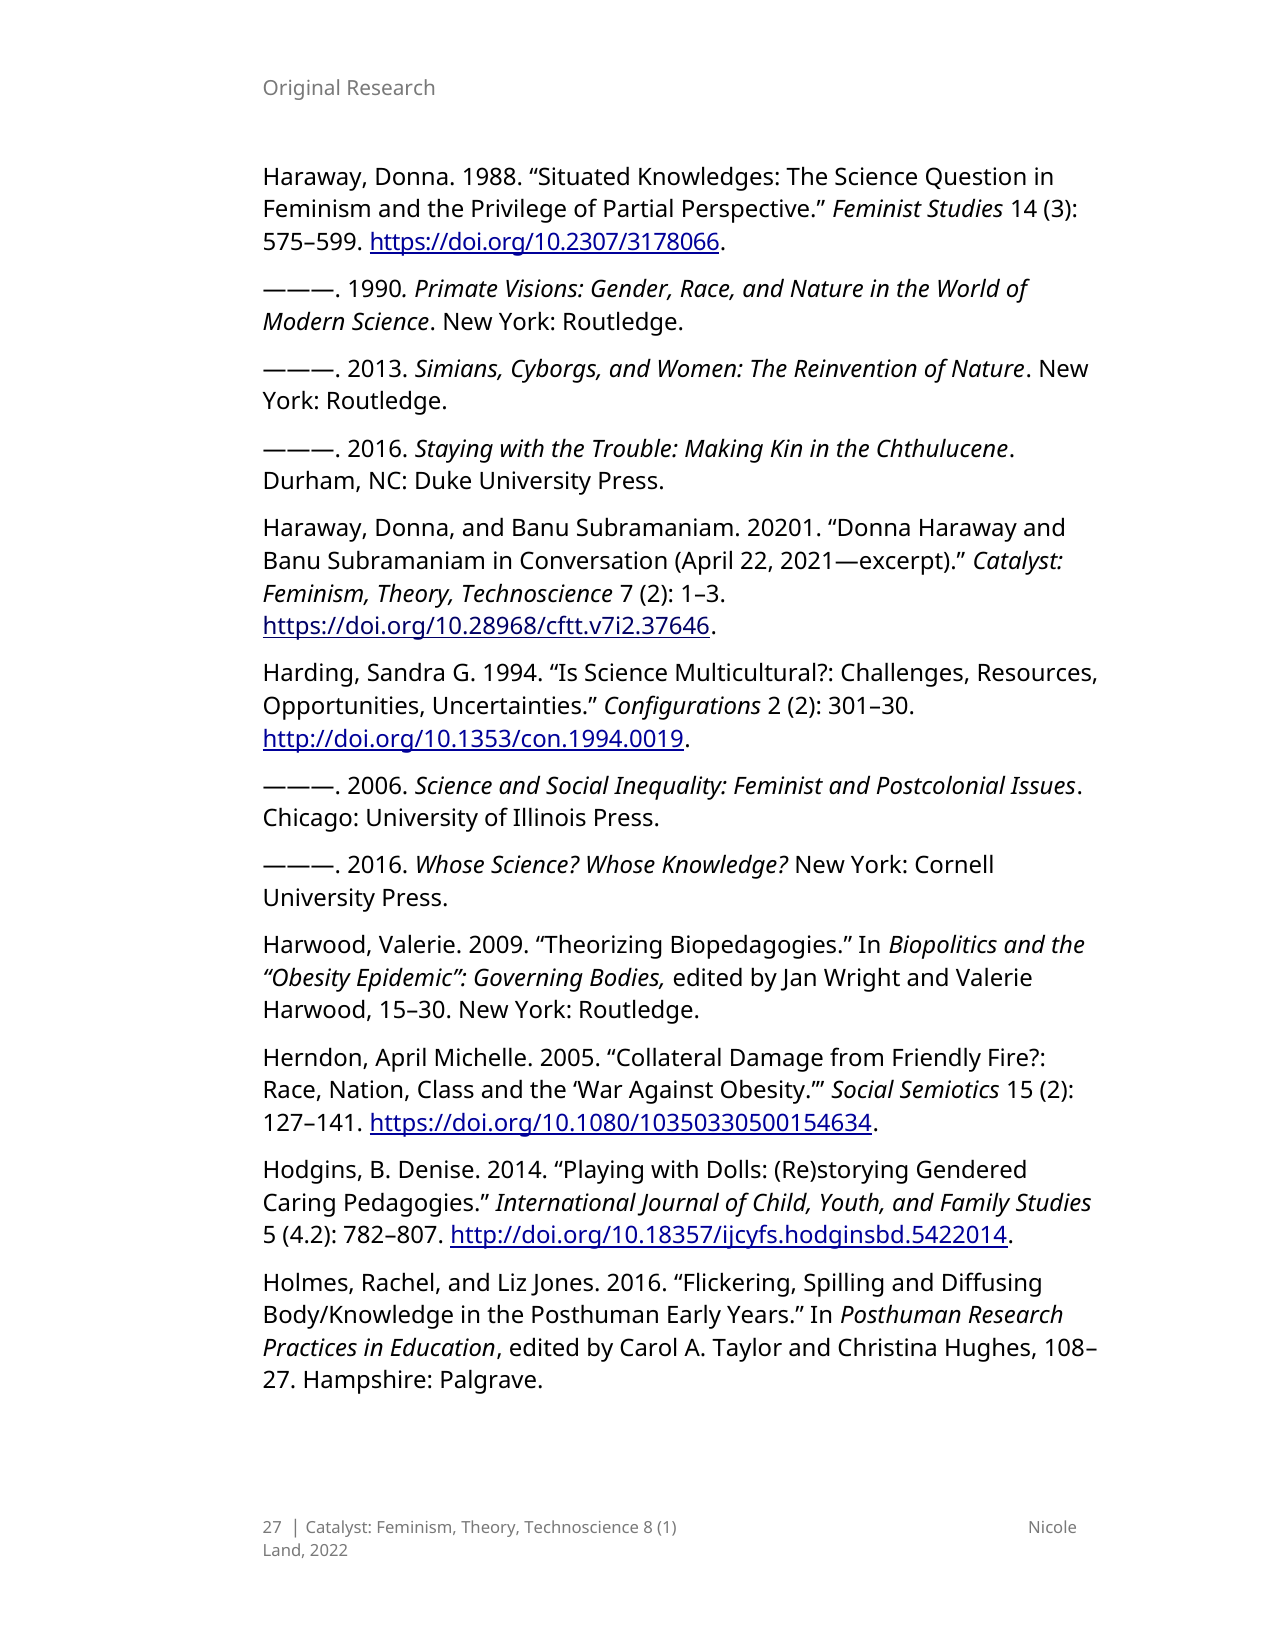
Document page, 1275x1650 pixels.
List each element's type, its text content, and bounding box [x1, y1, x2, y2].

text ———. 2006. Science and Social Inequality: Feminist and Postcolonial Issues. Chicago: University of Illinois Press. [262, 768, 1106, 834]
text Haraway, Donna. 1988. “Situated Knowledges: The Science Question in Feminism and the Privilege of Partial Perspective.” Feminist Studies 14 (3): 575–599. https://doi.org/10.2307/3178066. [262, 159, 1106, 257]
text Haraway, Donna, and Banu Subramaniam. 20201. “Donna Haraway and Banu Subramaniam in Conversation (April 22, 2021—excerpt).” Catalyst: Feminism, Theory, Technoscience 7 (2): 1–3. https://doi.org/10.28968/cftt.v7i2.37646. [262, 511, 1106, 642]
text Hodgins, B. Denise. 2014. “Playing with Dolls: (Re)storying Gendered Caring Pedagogies.” International Journal of Child, Youth, and Family Studies 5 (4.2): 782–807. http://doi.org/10.18357/ijcyfs.hodginsbd.5422014. [262, 1153, 1106, 1251]
text Harwood, Valerie. 2009. “Theorizing Biopedagogies.” In Biopolitics and the “Obesity Epidemic”: Governing Bodies, edited by Jan Wright and Valerie Harwood, 15–30. New York: Routledge. [262, 928, 1106, 1026]
text ———. 2016. Whose Science? Whose Knowledge? New York: Cornell University Press. [262, 848, 1106, 913]
text Herndon, April Michelle. 2005. “Collateral Damage from Friendly Fire?: Race, Nation, Class and the ‘War Against Obesity.’” Social Semiotics 15 (2): 127–141. https://doi.org/10.1080/10350330500154634. [262, 1041, 1106, 1138]
text Harding, Sandra G. 1994. “Is Science Multicultural?: Challenges, Resources, Opportunities, Uncertainties.” Configurations 2 (2): 301–30. http://doi.org/10.1353/con.1994.0019. [262, 656, 1106, 754]
text ———. 1990. Primate Visions: Gender, Race, and Nature in the World of Modern Science. New York: Routledge. [262, 272, 1106, 337]
text Holmes, Rachel, and Liz Jones. 2016. “Flickering, Spilling and Diffusing Body/Knowledge in the Posthuman Early Years.” In Posthuman Research Practices in Education, edited by Carol A. Taylor and Christina Hughes, 108–27. Hampshire: Palgrave. [262, 1265, 1106, 1396]
text ———. 2016. Staying with the Trouble: Making Kin in the Chthulucene. Durham, NC: Duke University Press. [262, 431, 1106, 497]
text ———. 2013. Simians, Cyborgs, and Women: The Reinvention of Nature. New York: Routledge. [262, 352, 1106, 417]
